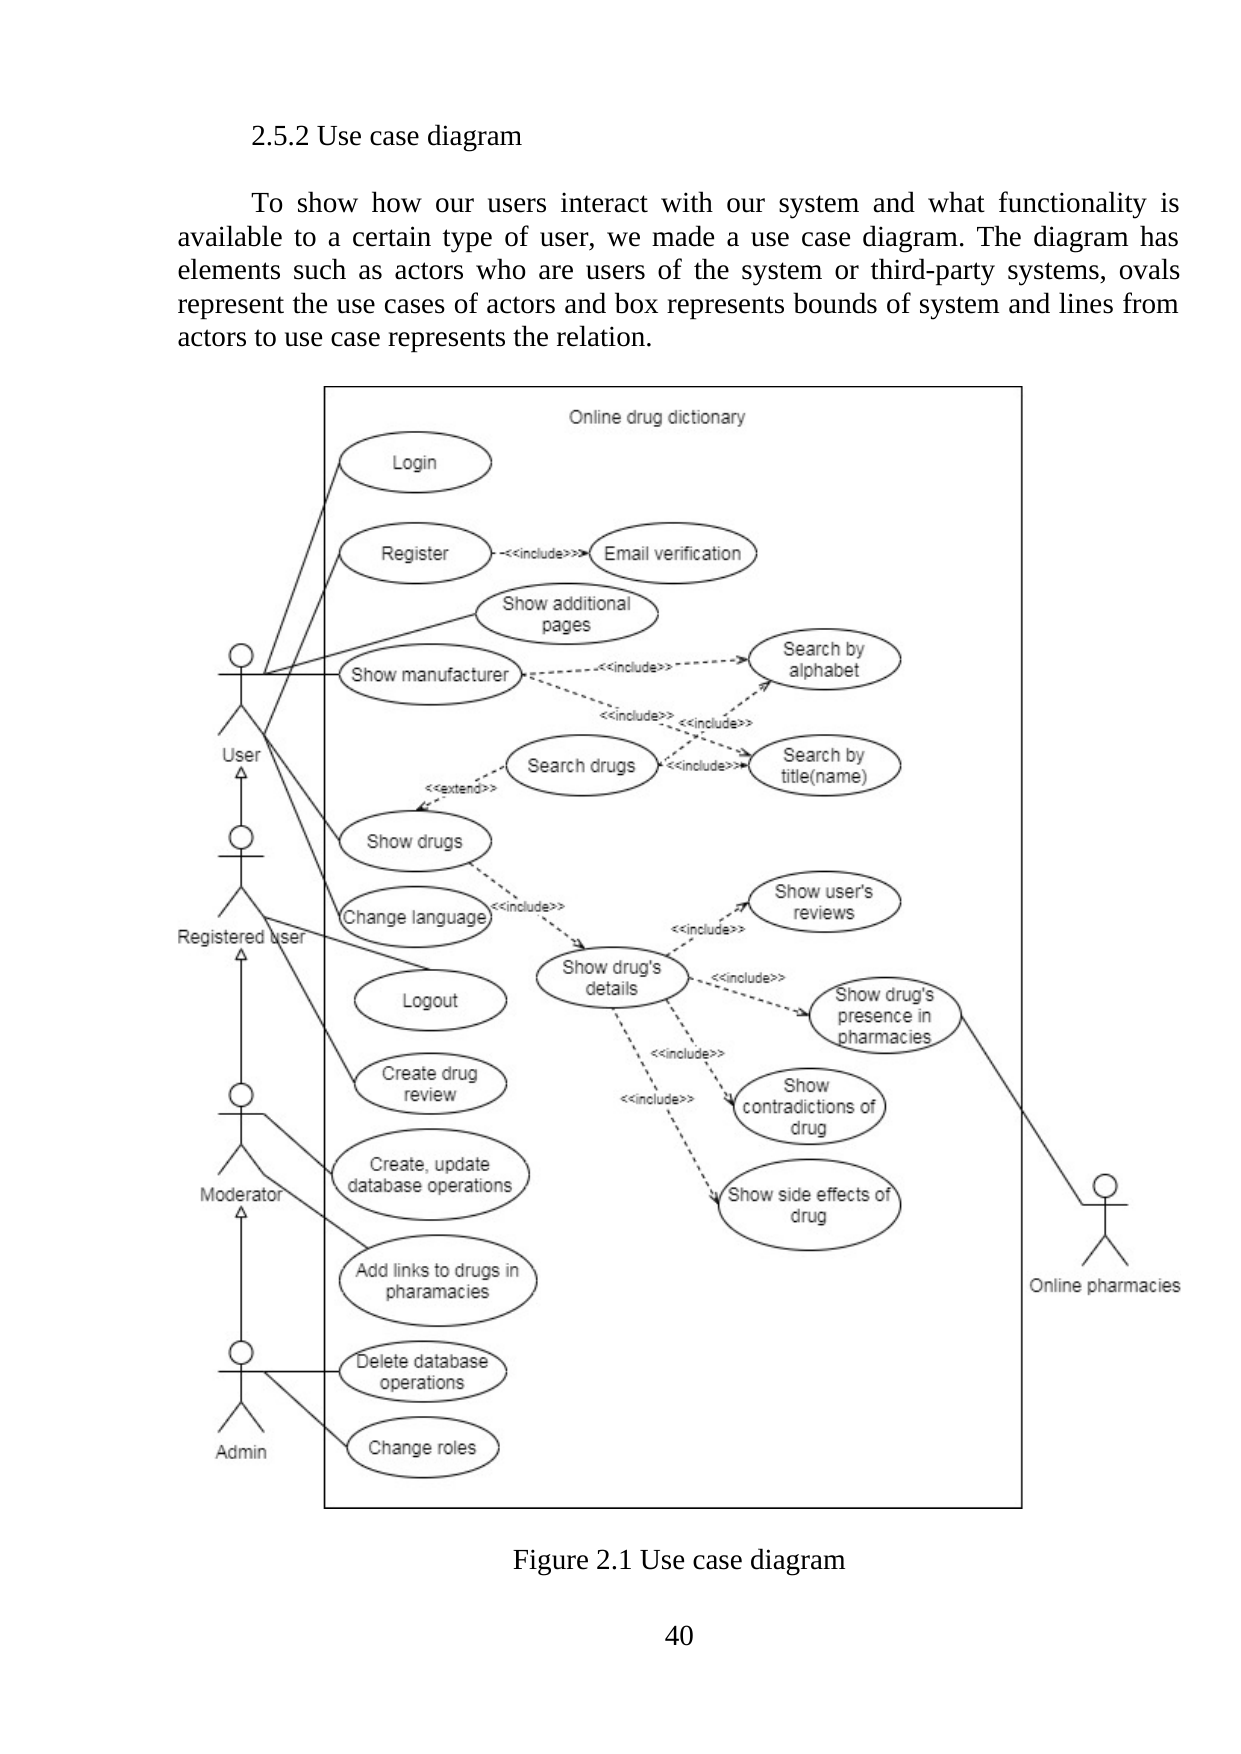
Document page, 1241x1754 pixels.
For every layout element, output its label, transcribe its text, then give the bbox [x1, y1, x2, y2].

text 2.5.2 Use case diagram [177, 118, 1181, 152]
picture [177, 386, 1182, 1509]
text To show how our users interact with our system and what functionality is available to a certain type of user, we made a use case diagram. The diagram has elements such as actors who are users of the system or third-party systems, ovals represent the use cases of actors and box represents bounds of system and lines from actors to use case represents the relation. [177, 185, 1181, 353]
text Figure 2.1 Use case diagram [177, 1542, 1181, 1576]
